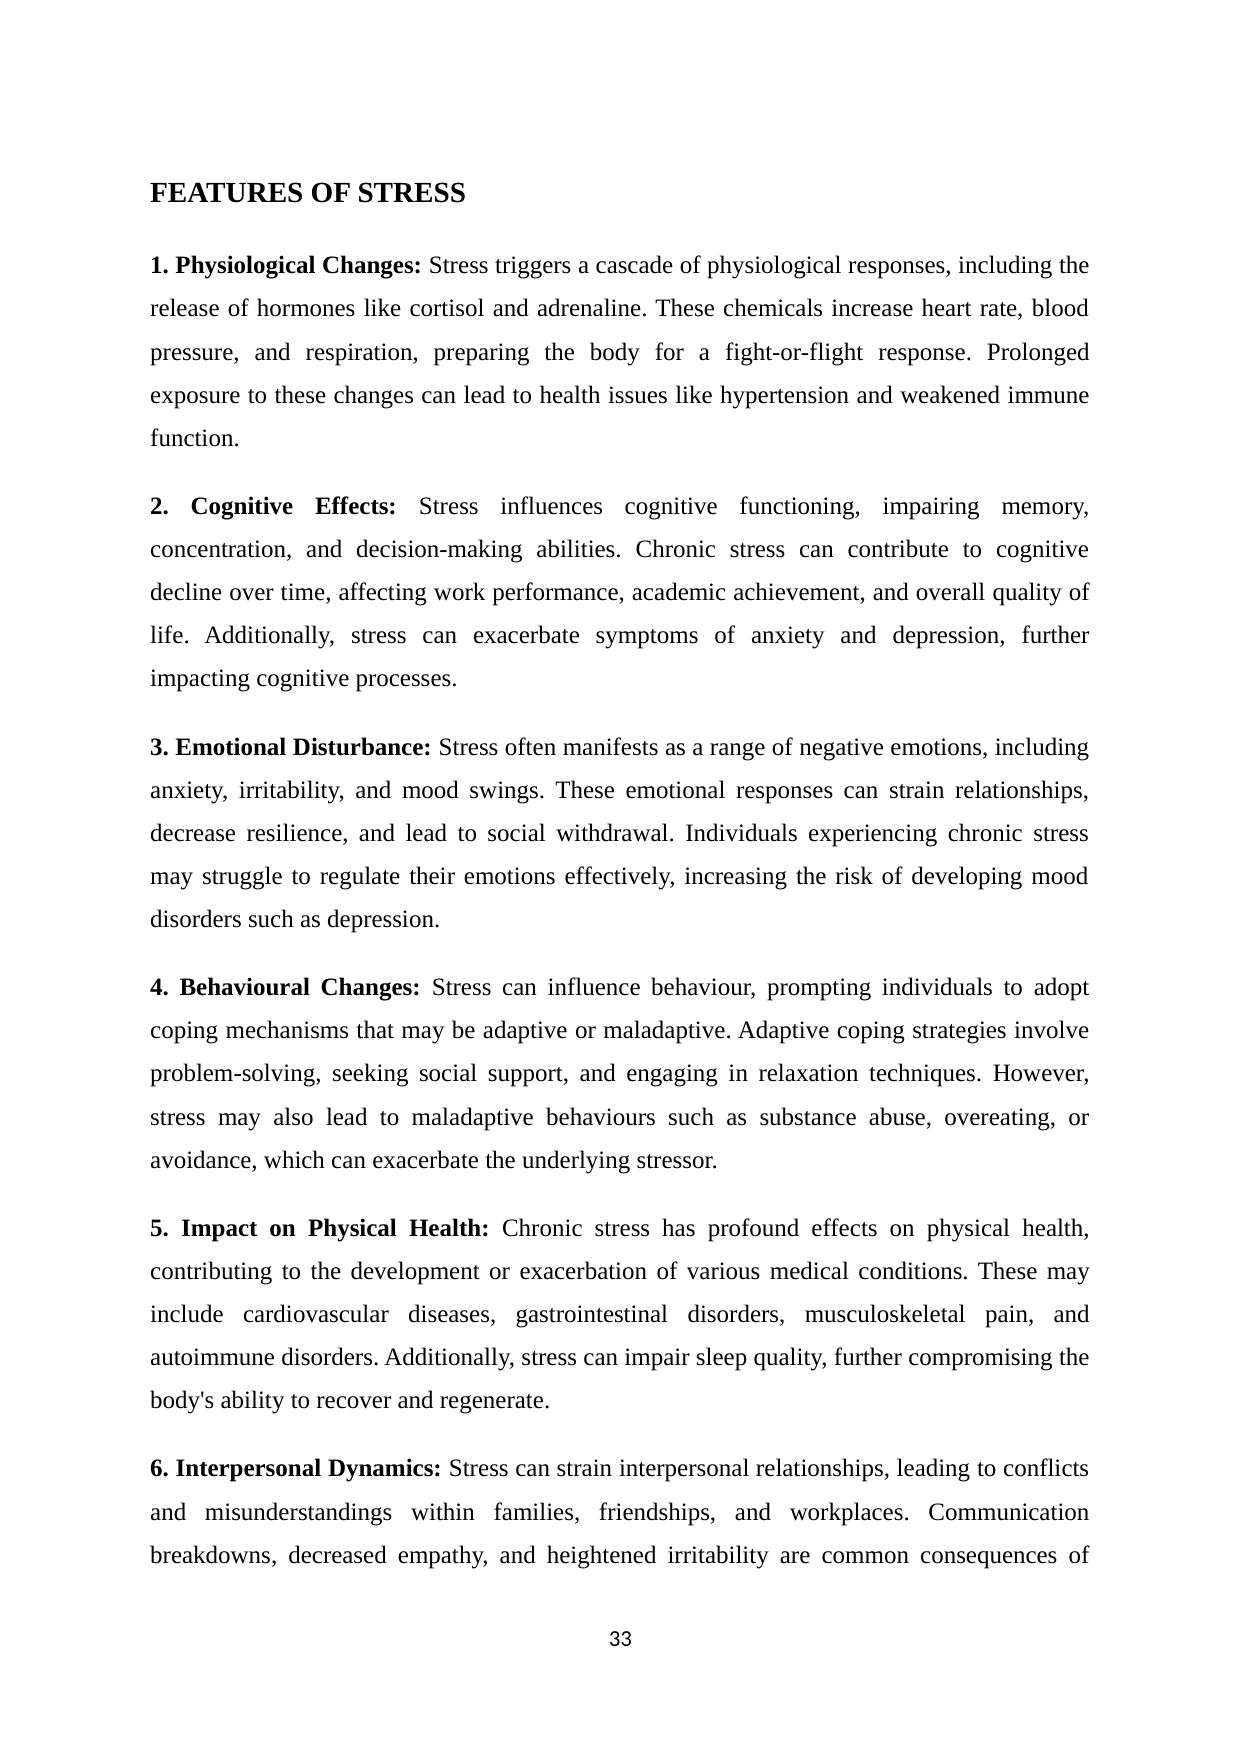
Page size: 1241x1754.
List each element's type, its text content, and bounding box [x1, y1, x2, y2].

text 1. Physiological Changes: Stress triggers a cascade of physiological responses, including the release of hormones like cortisol and adrenaline. These chemicals increase heart rate, blood pressure, and respiration, preparing the body for a fight-or-flight response. Prolonged exposure to these changes can lead to health issues like hypertension and weakened immune function. [150, 250, 1090, 452]
text FEATURES OF STRESS [150, 175, 1090, 208]
text 2. Cognitive Effects: Stress influences cognitive functioning, impairing memory, concentration, and decision-making abilities. Chronic stress can contribute to cognitive decline over time, affecting work performance, academic achievement, and overall quality of life. Additionally, stress can exacerbate symptoms of anxiety and depression, further impacting cognitive processes. [150, 491, 1090, 692]
text 3. Emotional Disturbance: Stress often manifests as a range of negative emotions, including anxiety, irritability, and mood swings. These emotional responses can strain relationships, decrease resilience, and lead to social withdrawal. Individuals experiencing chronic stress may struggle to regulate their emotions effectively, increasing the risk of developing mood disorders such as depression. [150, 732, 1090, 933]
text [150, 1453, 1090, 1568]
text 5. Impact on Physical Health: Chronic stress has profound effects on physical health, contributing to the development or exacerbation of various medical conditions. These may include cardiovascular diseases, gastrointestinal disorders, musculoskeletal pain, and autoimmune disorders. Additionally, stress can impair sleep quality, further compromising the body's ability to recover and regenerate. [150, 1213, 1090, 1414]
text 4. Behavioural Changes: Stress can influence behaviour, prompting individuals to adopt coping mechanisms that may be adaptive or maladaptive. Adaptive coping strategies involve problem-solving, seeking social support, and engaging in relaxation techniques. However, stress may also lead to maladaptive behaviours such as substance abuse, overeating, or avoidance, which can exacerbate the underlying stressor. [150, 972, 1090, 1173]
